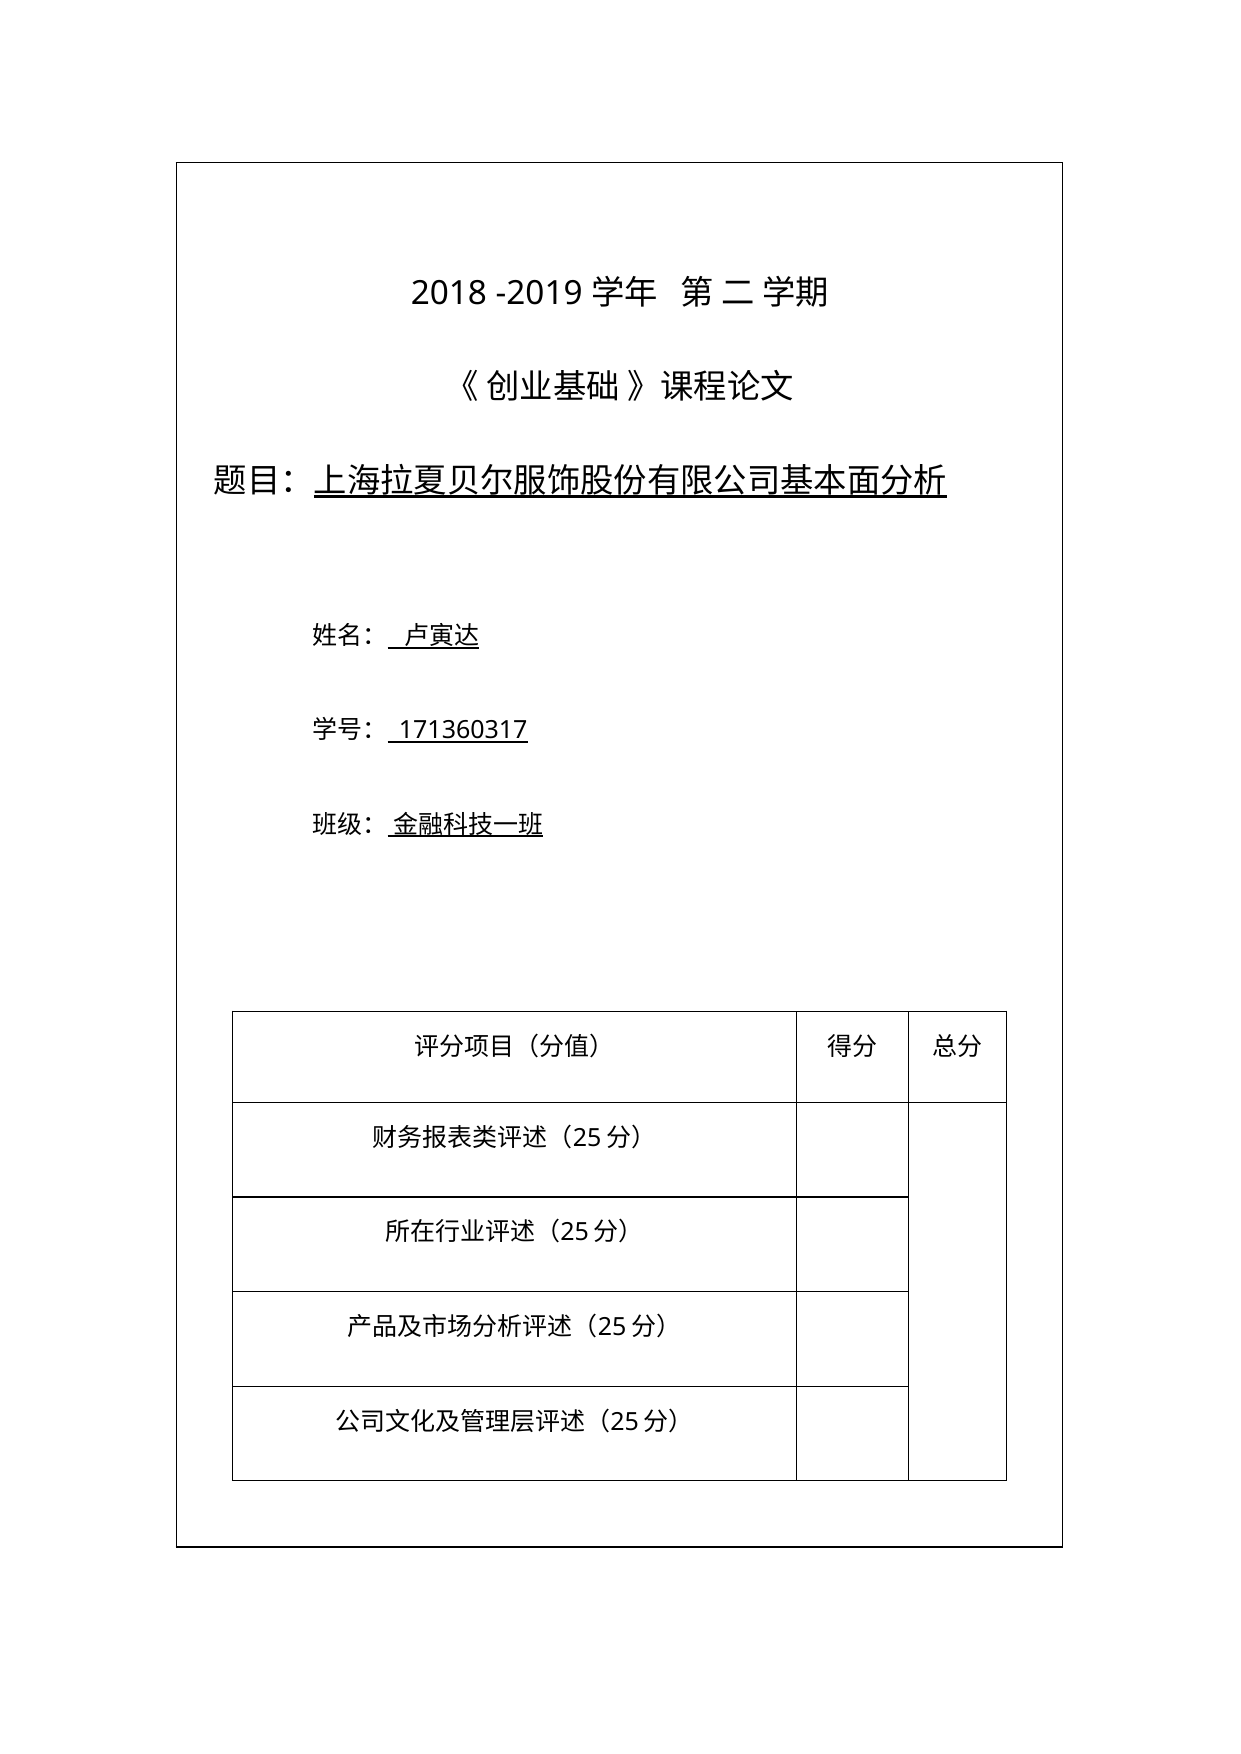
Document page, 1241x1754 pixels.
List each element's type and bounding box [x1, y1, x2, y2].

table_header [177, 163, 1062, 1546]
